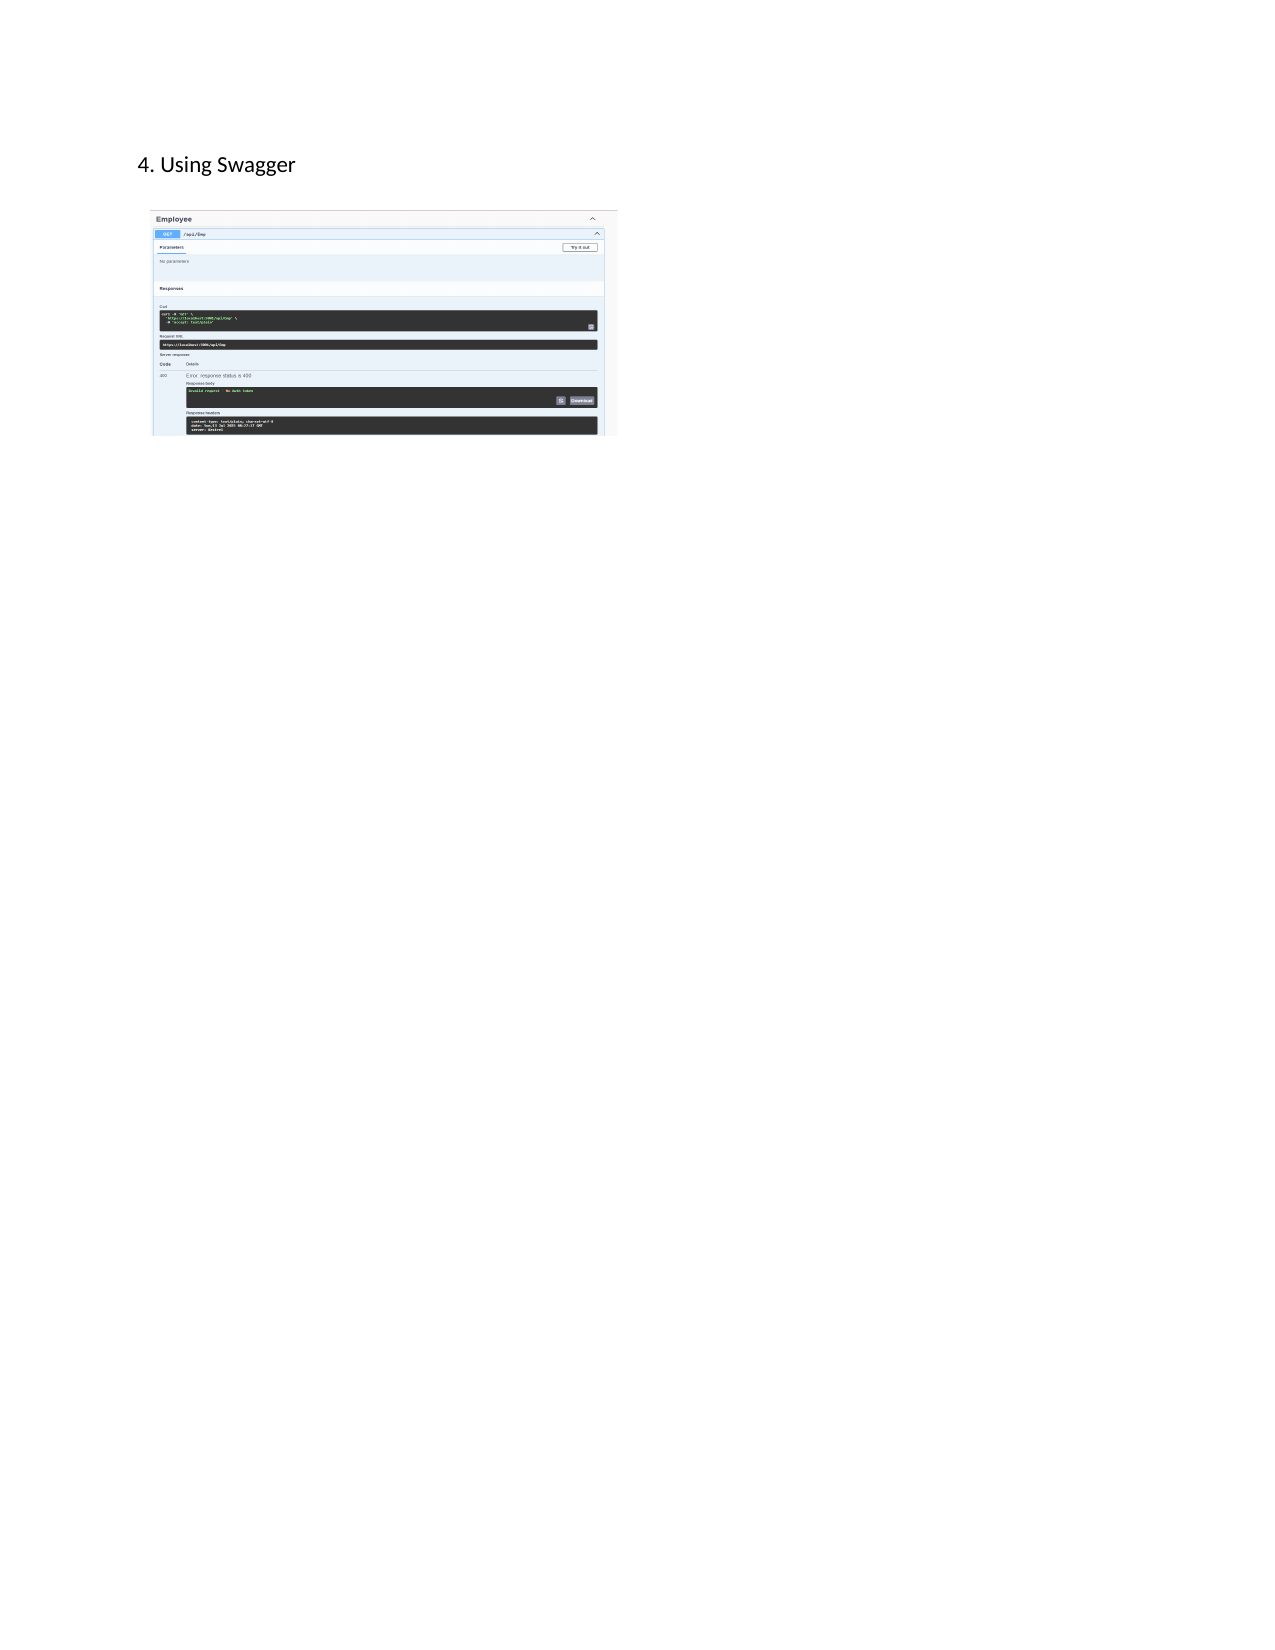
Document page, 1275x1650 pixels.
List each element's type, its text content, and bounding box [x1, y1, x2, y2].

list Using Swagger [137, 150, 1125, 178]
picture [150, 210, 618, 436]
